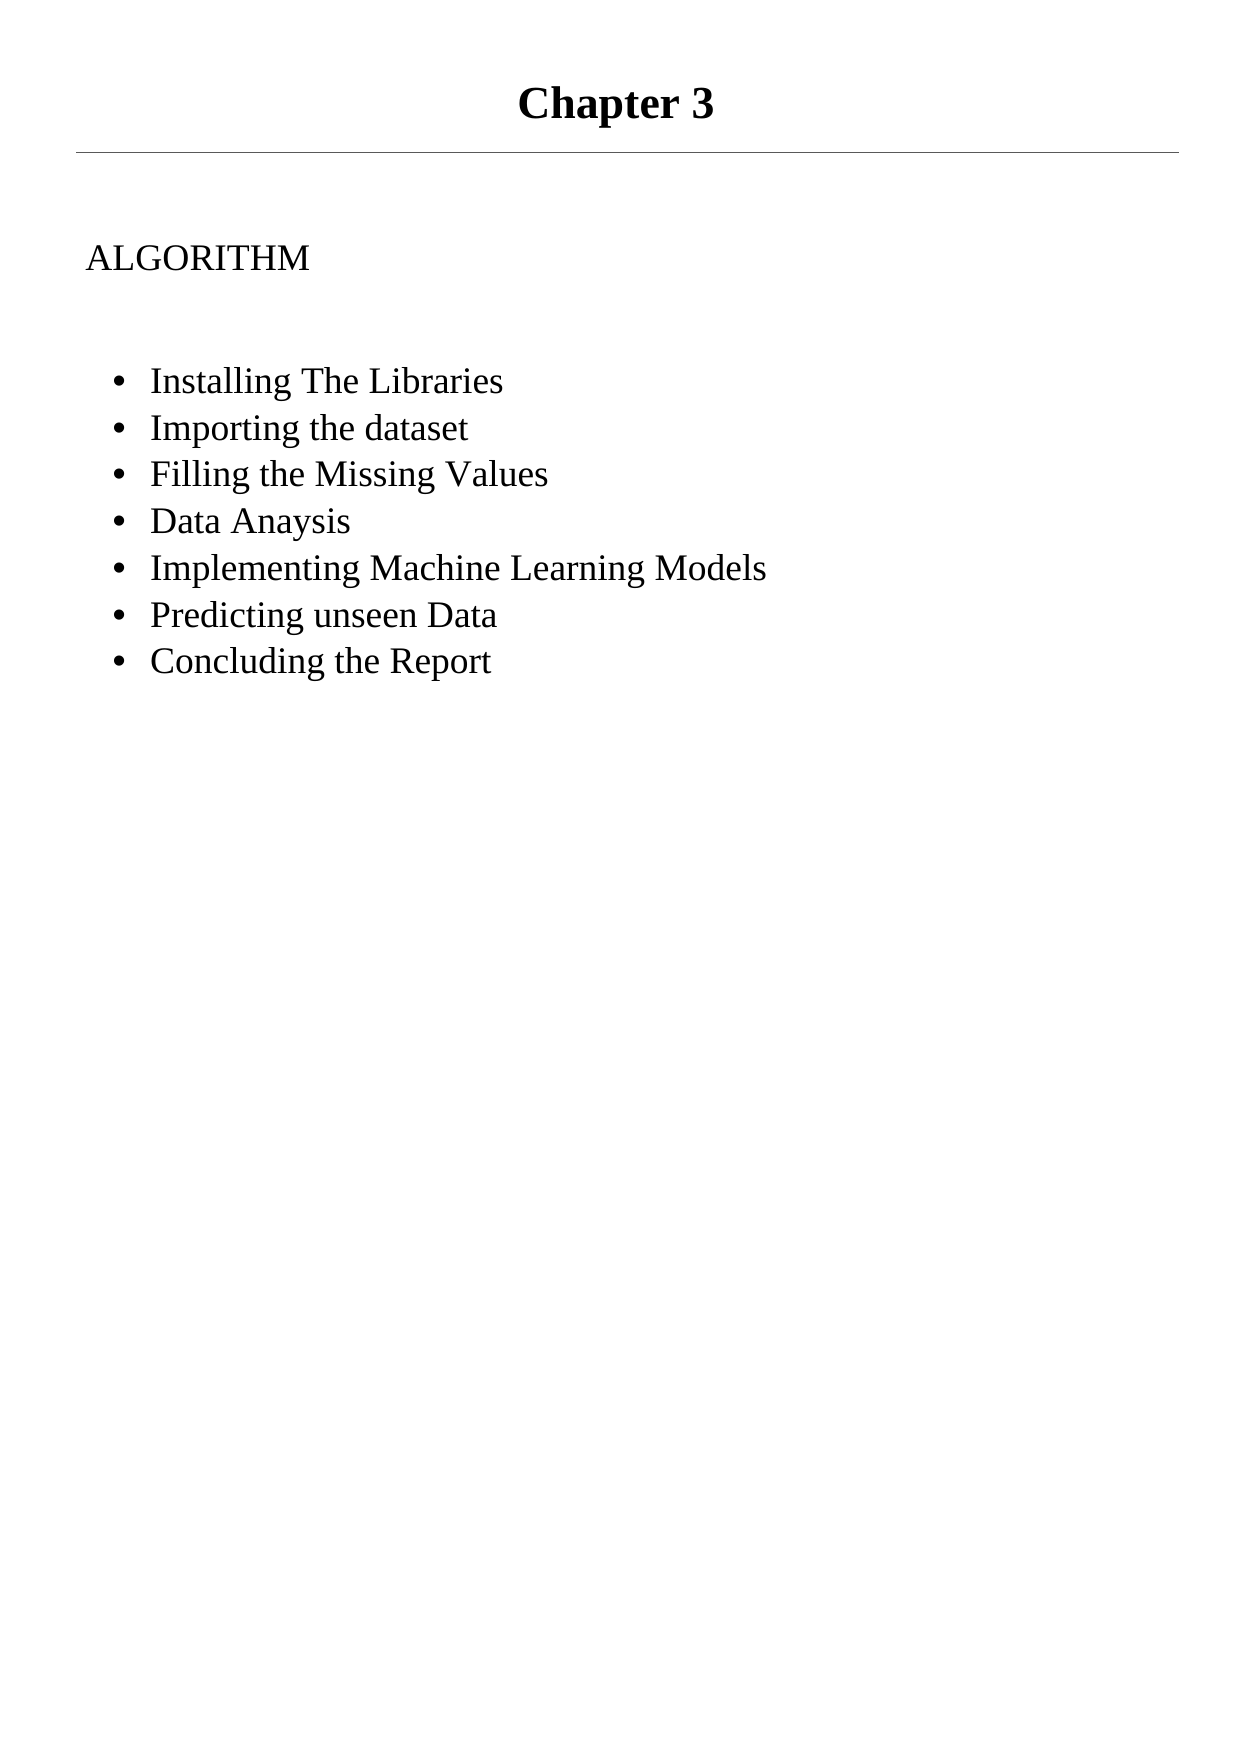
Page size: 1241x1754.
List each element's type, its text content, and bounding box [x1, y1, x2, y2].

list Concluding the Report [112, 639, 1169, 682]
list Predicting unseen Data [112, 592, 1169, 635]
list Data Anaysis [112, 498, 1169, 542]
text ALGORITHM [76, 235, 1169, 278]
list Filling the Missing Values [112, 452, 1169, 495]
subtitle Chapter 3 [0, 76, 1169, 128]
list Importing the dataset [112, 405, 1169, 448]
list Implementing Machine Learning Models [112, 545, 1169, 588]
list Installing The Libraries [112, 358, 1169, 401]
